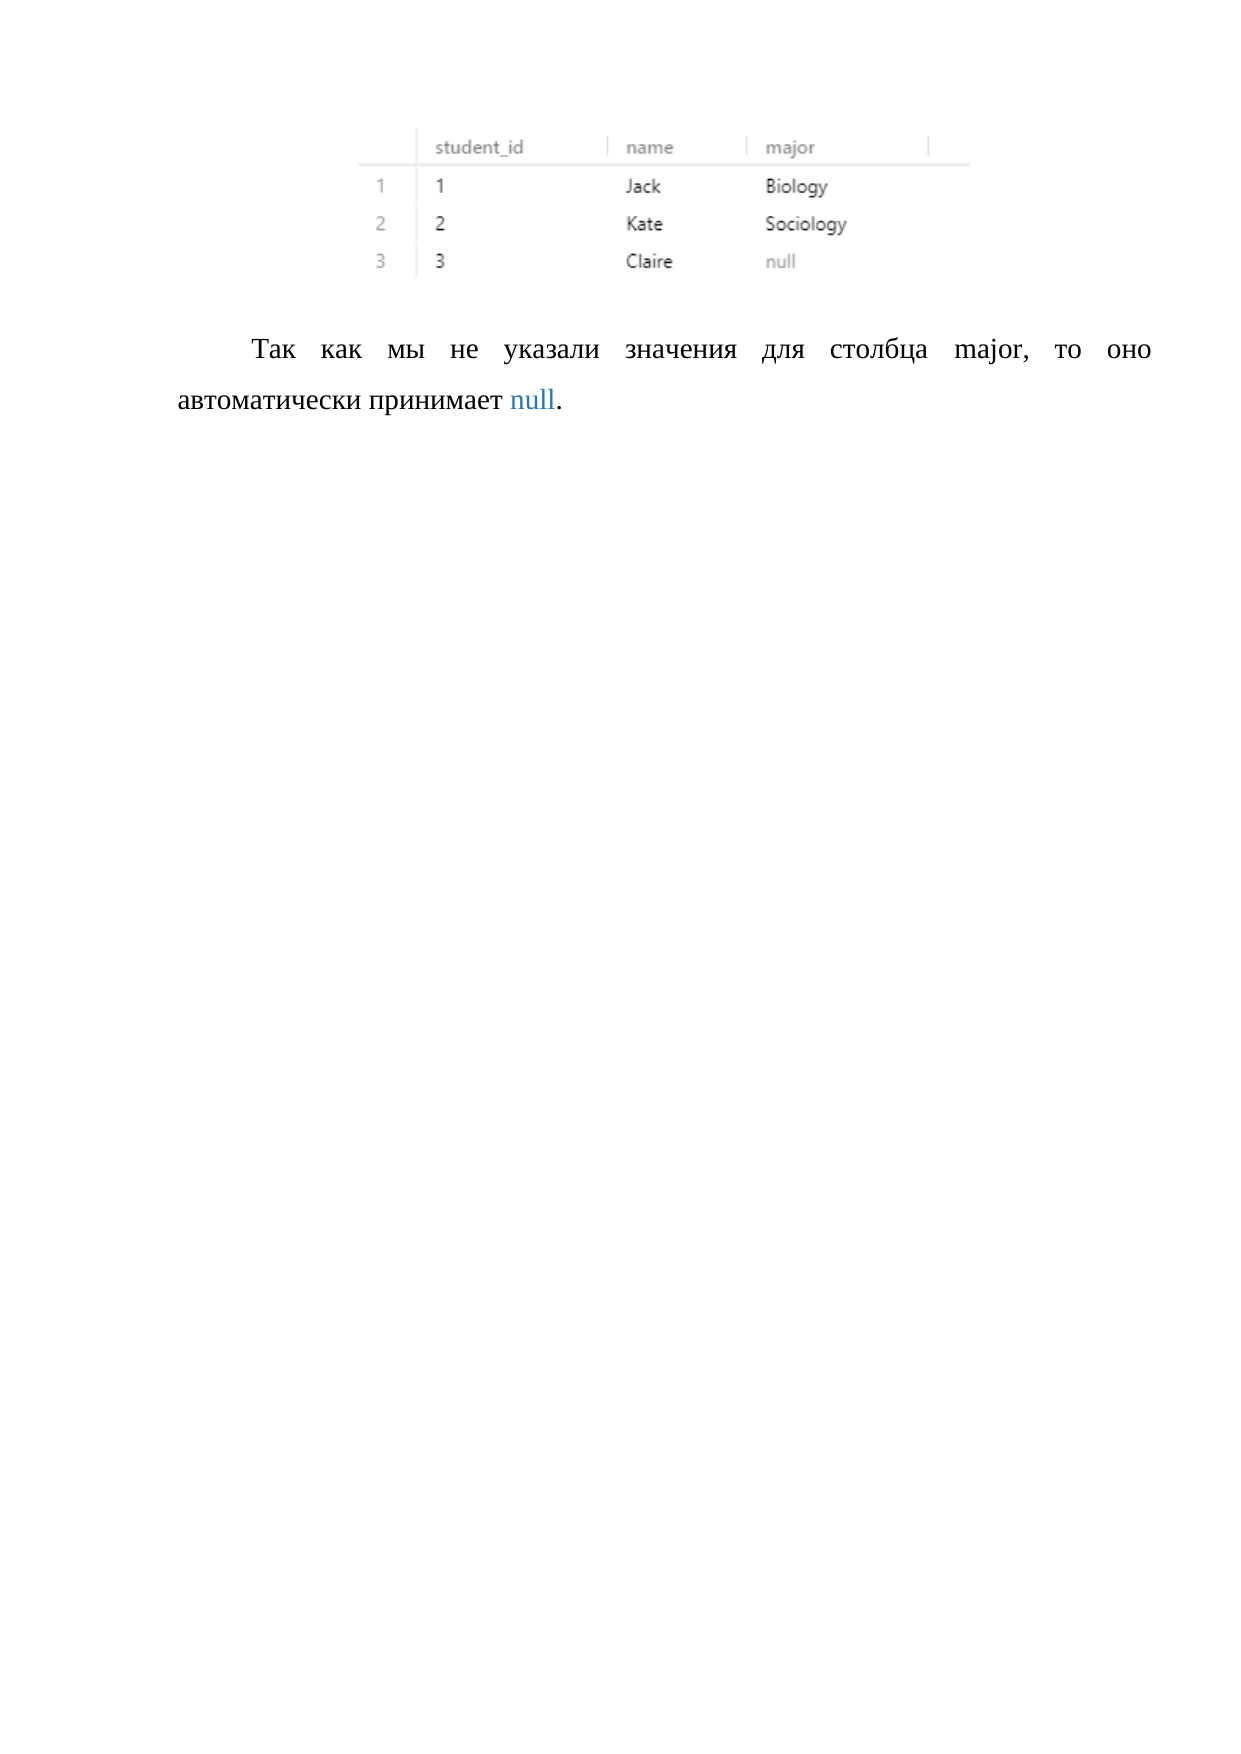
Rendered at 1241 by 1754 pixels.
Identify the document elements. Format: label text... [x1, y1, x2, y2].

text Так как мы не указали значения для столбца major, то оно автоматически принимает null. [177, 332, 1152, 415]
picture [358, 118, 970, 301]
